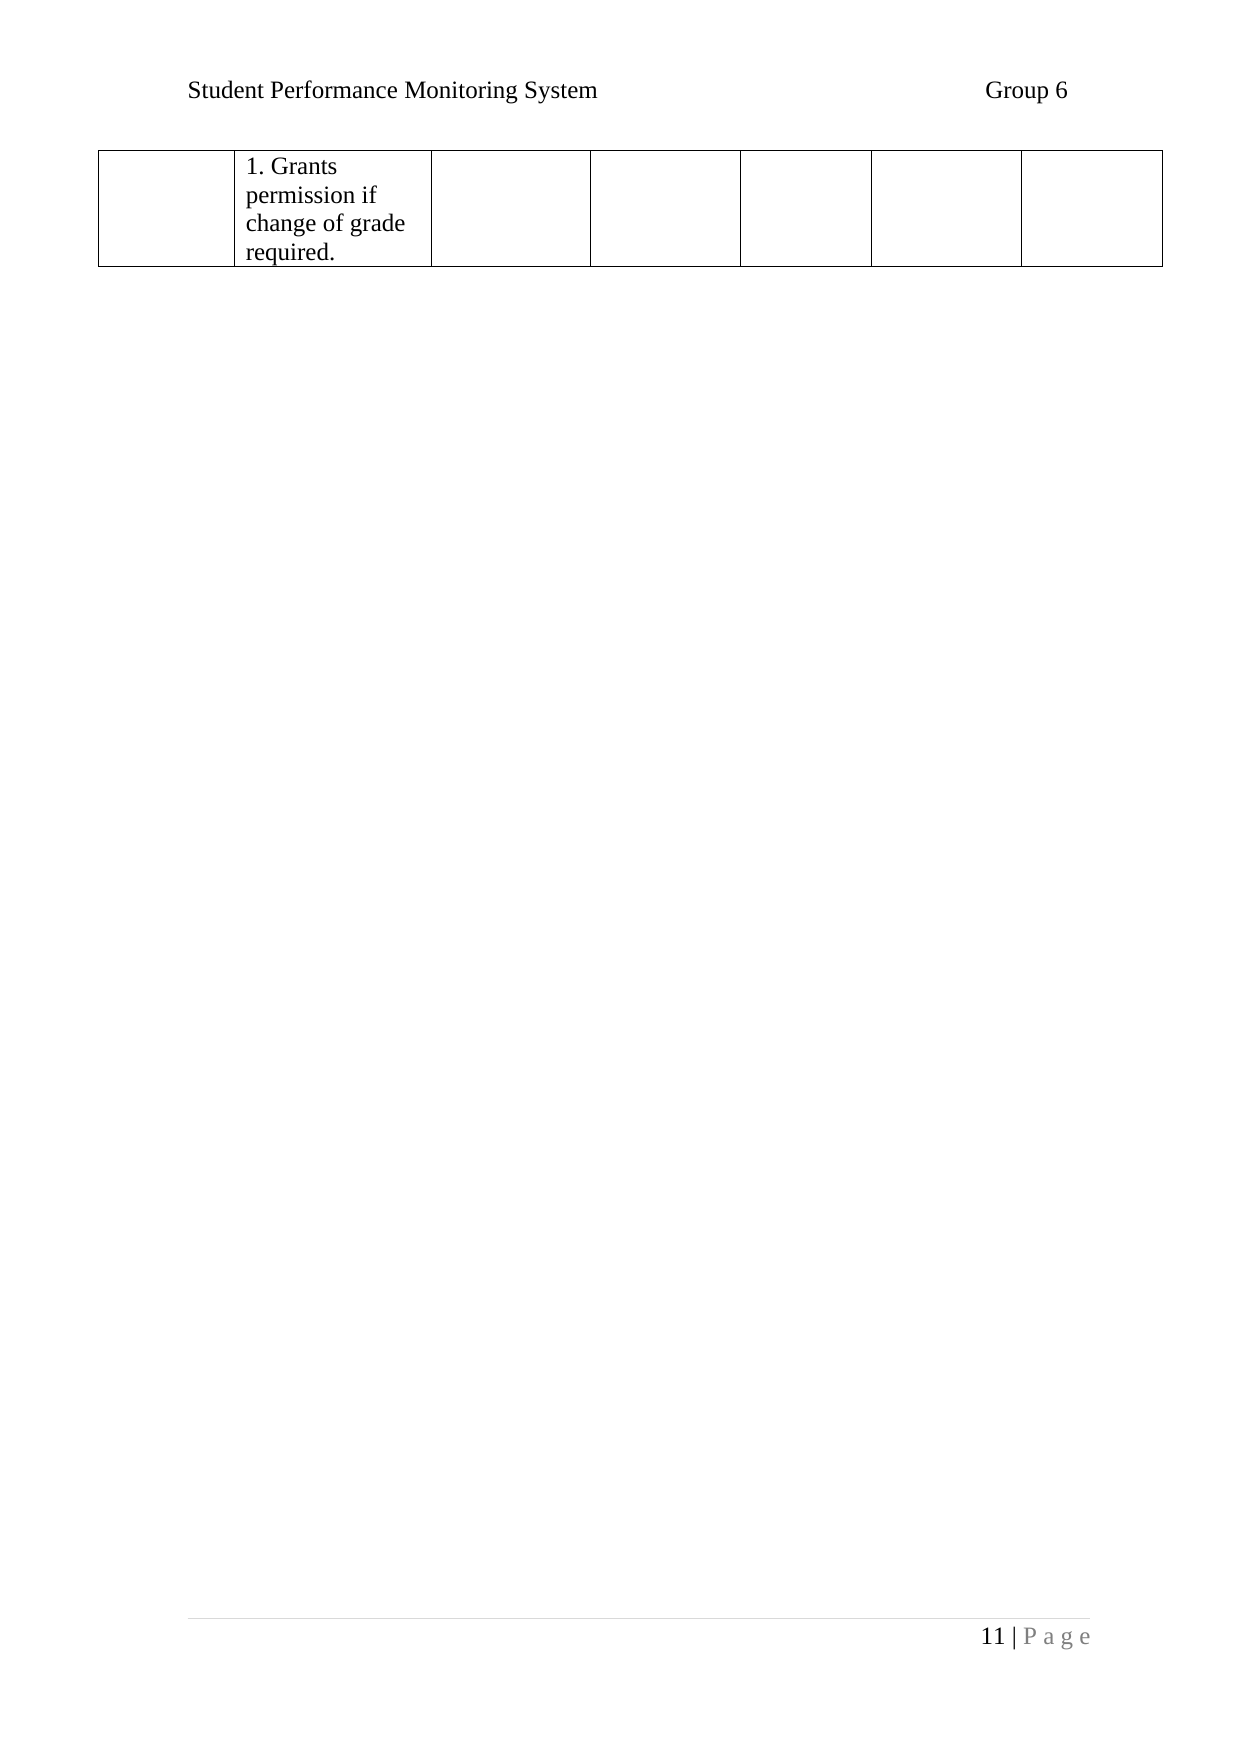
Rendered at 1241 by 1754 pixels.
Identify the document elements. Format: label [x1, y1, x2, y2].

table_cell [872, 151, 1021, 266]
table_cell [235, 151, 431, 266]
table_cell [591, 151, 740, 266]
table_cell [432, 151, 590, 266]
table_cell [1022, 151, 1162, 266]
table_cell [741, 151, 871, 266]
table_cell [99, 151, 234, 266]
